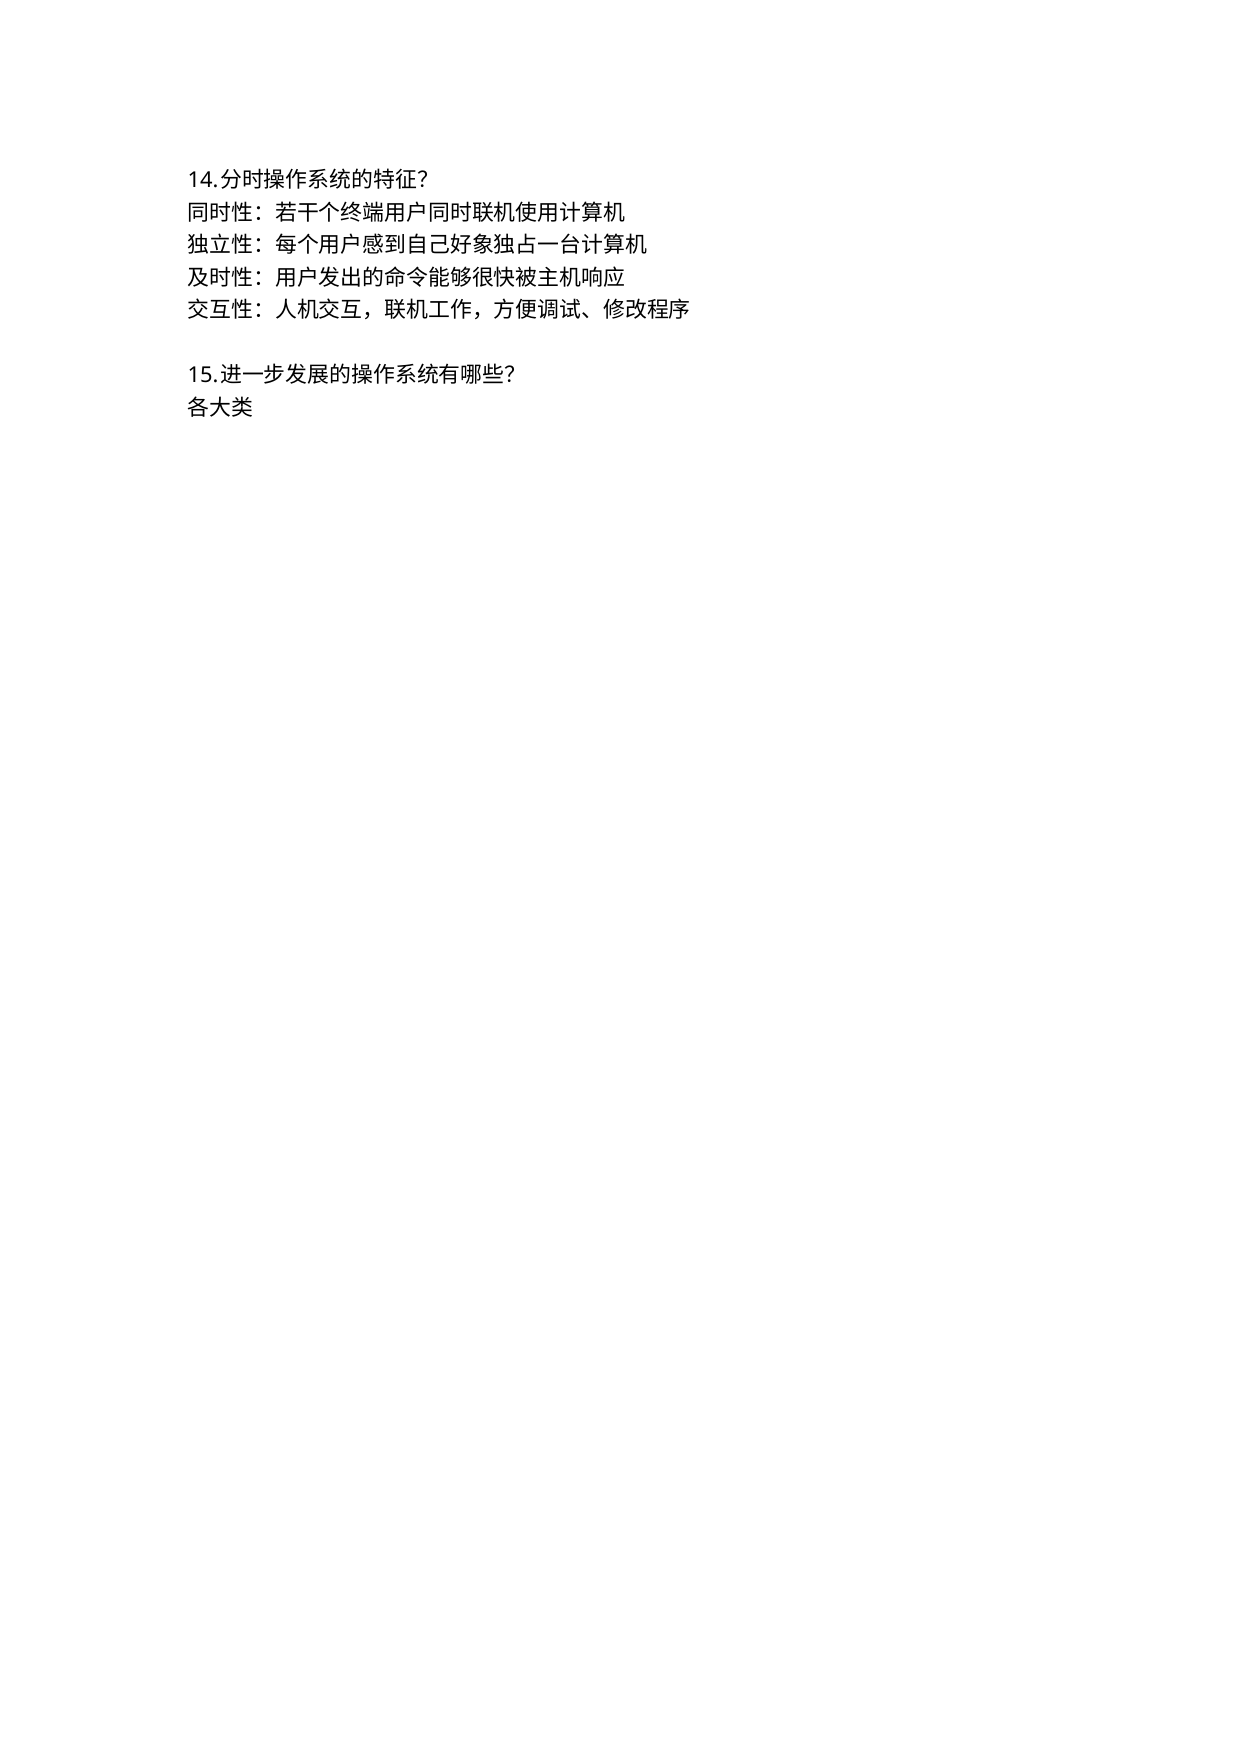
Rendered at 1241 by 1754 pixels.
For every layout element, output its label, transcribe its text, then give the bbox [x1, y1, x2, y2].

list 及时性：用户发出的命令能够很快被主机响应 [187, 259, 1053, 292]
list 独立性：每个用户感到自己好象独占一台计算机 [187, 227, 1053, 259]
list 分时操作系统的特征？ [187, 162, 1053, 194]
list 交互性：人机交互，联机工作，方便调试、修改程序 [187, 292, 1053, 324]
list 同时性：若干个终端用户同时联机使用计算机 [187, 194, 1053, 227]
list 进一步发展的操作系统有哪些？ [187, 357, 1053, 389]
list 各大类 [187, 389, 1053, 422]
